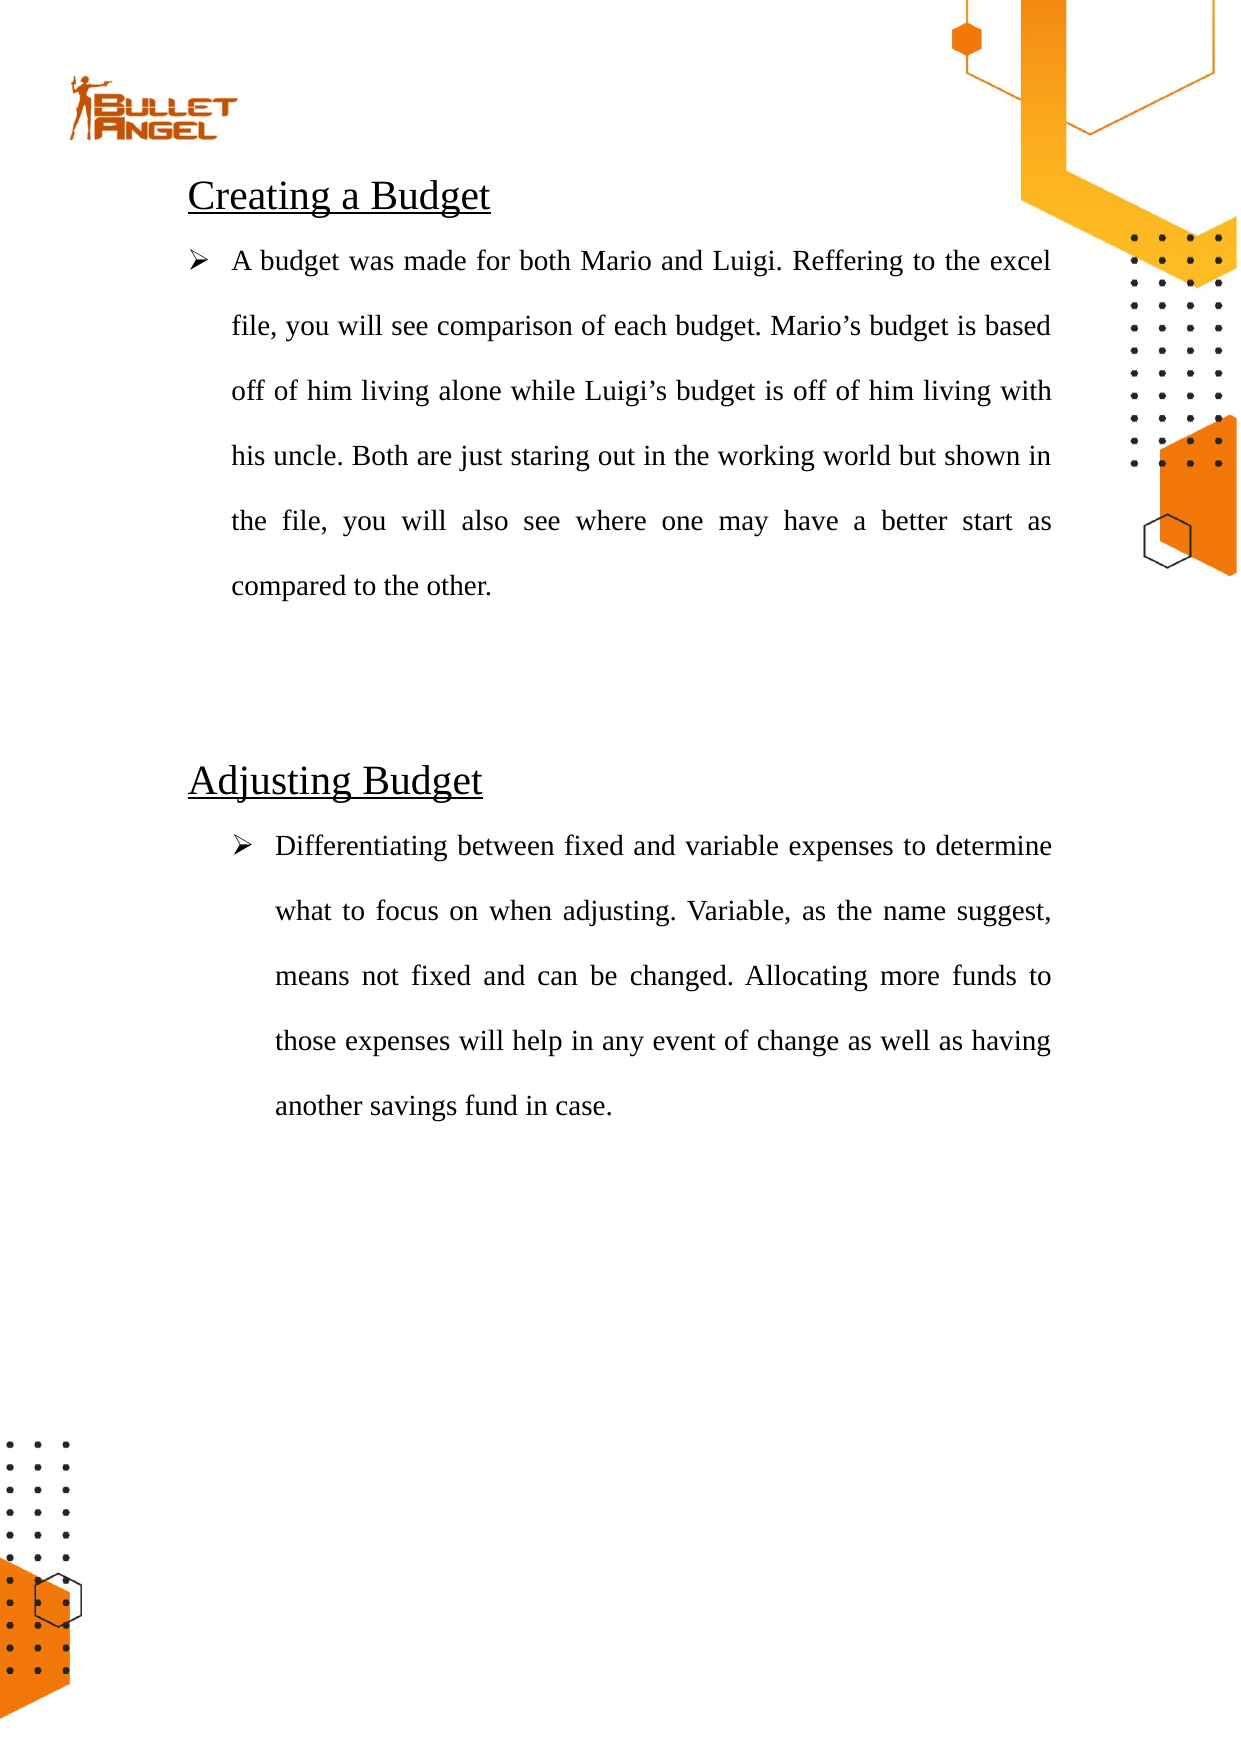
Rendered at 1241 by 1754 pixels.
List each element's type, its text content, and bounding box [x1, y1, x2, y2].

list Adjusting Budget [187, 747, 1053, 812]
list Creating a Budget [187, 162, 1053, 227]
list A budget was made for both Mario and Luigi. Reffering to the excel file, you will see comparison of each budget. Mario’s budget is based off of him living alone while Luigi’s budget is off of him living with his uncle. Both are just staring out in the working world but shown in the file, you will also see where one may have a better start as compared to the other. [187, 227, 1053, 617]
list Differentiating between fixed and variable expenses to determine what to focus on when adjusting. Variable, as the name suggest, means not fixed and can be changed. Allocating more funds to those expenses will help in any event of change as well as having another savings fund in case. [231, 812, 1053, 1137]
picture [0, 0, 1237, 1753]
